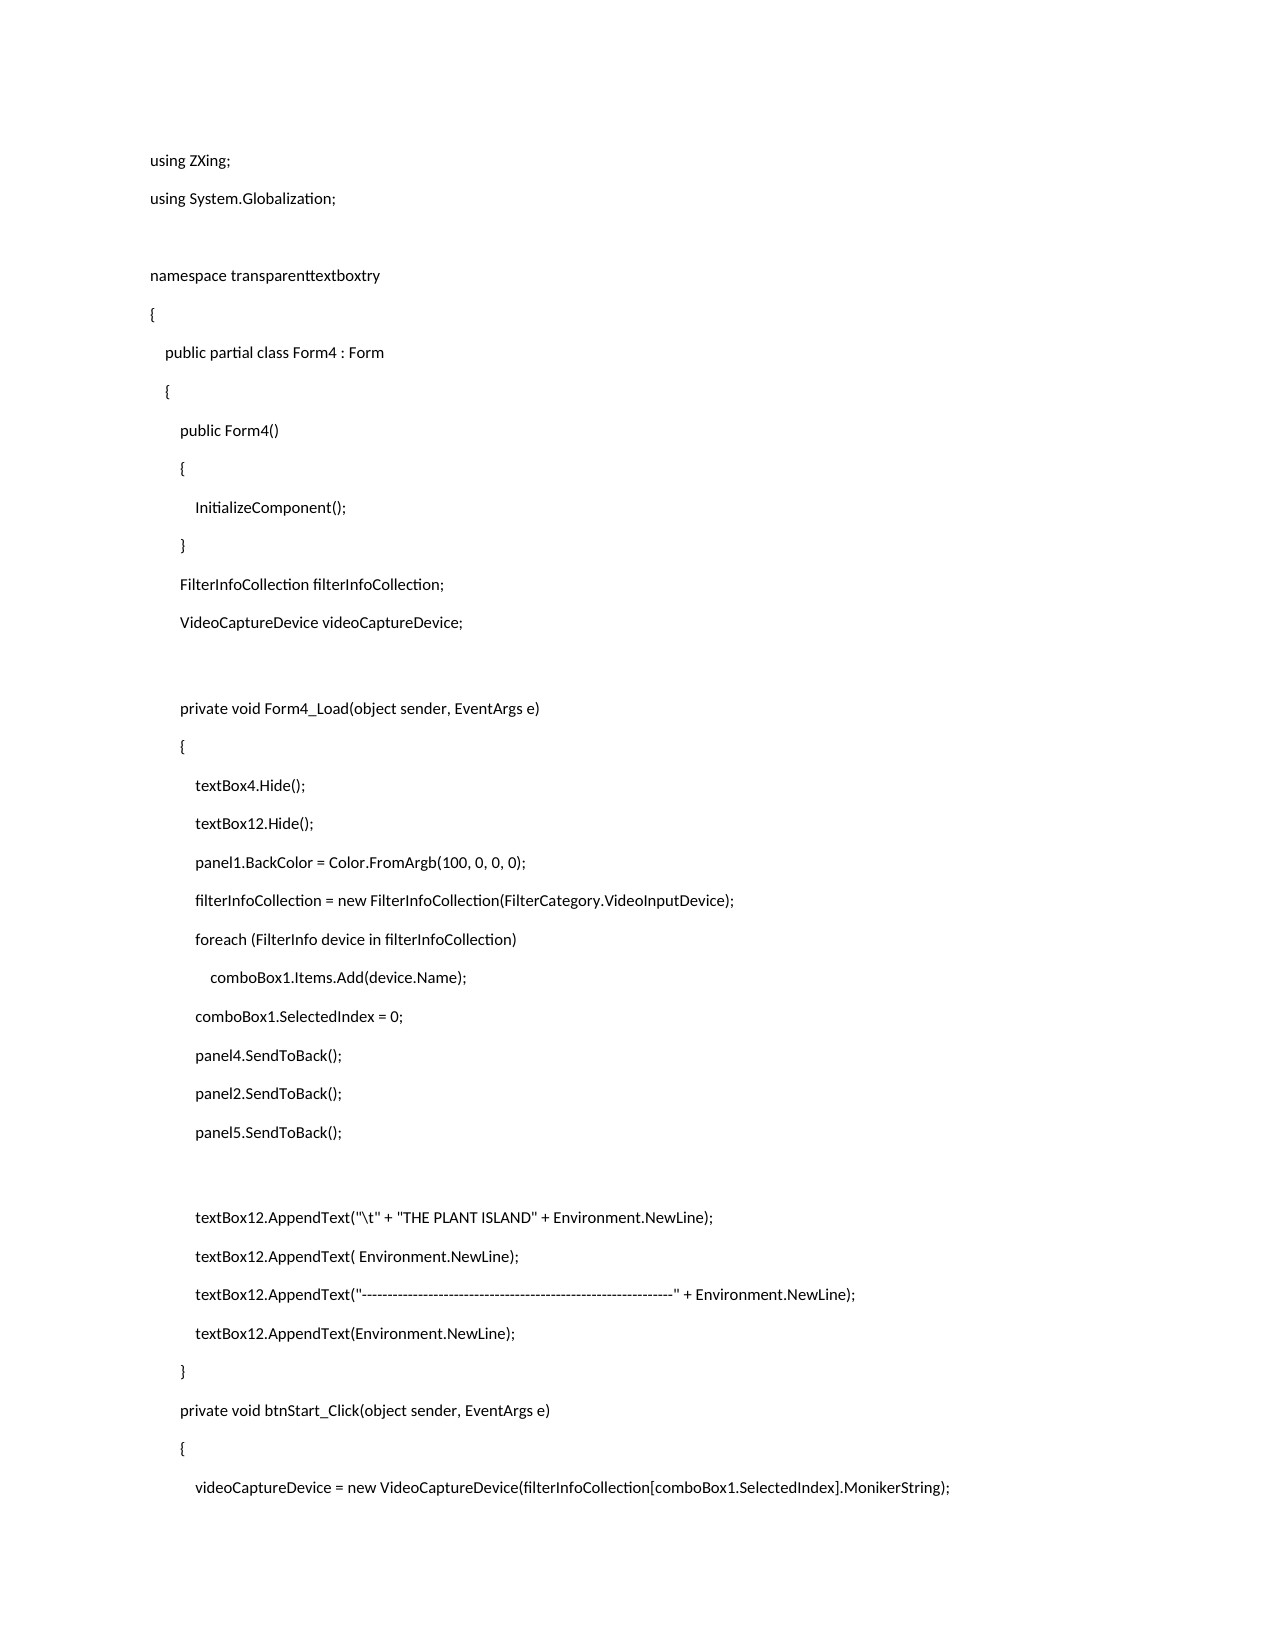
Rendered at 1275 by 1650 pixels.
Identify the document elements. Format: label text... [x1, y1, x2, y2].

text private void Form4_Load(object sender, EventArgs e) [150, 698, 1125, 718]
text namespace transparenttextboxtry [150, 266, 1125, 286]
text foreach (FilterInfo device in filterInfoCollection) [150, 929, 1125, 949]
text panel5.SendToBack(); [150, 1122, 1125, 1142]
text using System.Globalization; [150, 188, 1125, 209]
text textBox12.AppendText("-------------------------------------------------------------" + Environment.NewLine); [150, 1284, 1125, 1305]
text { [150, 736, 1125, 757]
text textBox12.AppendText(Environment.NewLine); [150, 1323, 1125, 1343]
text private void btnStart_Click(object sender, EventArgs e) [150, 1400, 1125, 1420]
text VideoCaptureDevice videoCaptureDevice; [150, 612, 1125, 633]
text videoCaptureDevice = new VideoCaptureDevice(filterInfoCollection[comboBox1.SelectedIndex].MonikerString); [150, 1477, 1125, 1497]
text panel2.SendToBack(); [150, 1083, 1125, 1104]
text } [150, 1361, 1125, 1382]
text panel1.BackColor = Color.FromArgb(100, 0, 0, 0); [150, 852, 1125, 872]
text textBox12.AppendText("\t" + "THE PLANT ISLAND" + Environment.NewLine); [150, 1207, 1125, 1228]
text } [150, 535, 1125, 556]
text { [150, 304, 1125, 324]
text textBox4.Hide(); [150, 775, 1125, 795]
text { [150, 381, 1125, 402]
text textBox12.Hide(); [150, 813, 1125, 834]
text InitializeComponent(); [150, 497, 1125, 517]
text { [150, 458, 1125, 479]
text { [150, 1438, 1125, 1459]
text comboBox1.Items.Add(device.Name); [150, 968, 1125, 988]
text textBox12.AppendText( Environment.NewLine); [150, 1246, 1125, 1266]
text filterInfoCollection = new FilterInfoCollection(FilterCategory.VideoInputDevice); [150, 891, 1125, 911]
text panel4.SendToBack(); [150, 1045, 1125, 1065]
text using ZXing; [150, 150, 1125, 170]
text public Form4() [150, 420, 1125, 440]
text comboBox1.SelectedIndex = 0; [150, 1006, 1125, 1027]
text public partial class Form4 : Form [150, 343, 1125, 363]
text FilterInfoCollection filterInfoCollection; [150, 574, 1125, 594]
